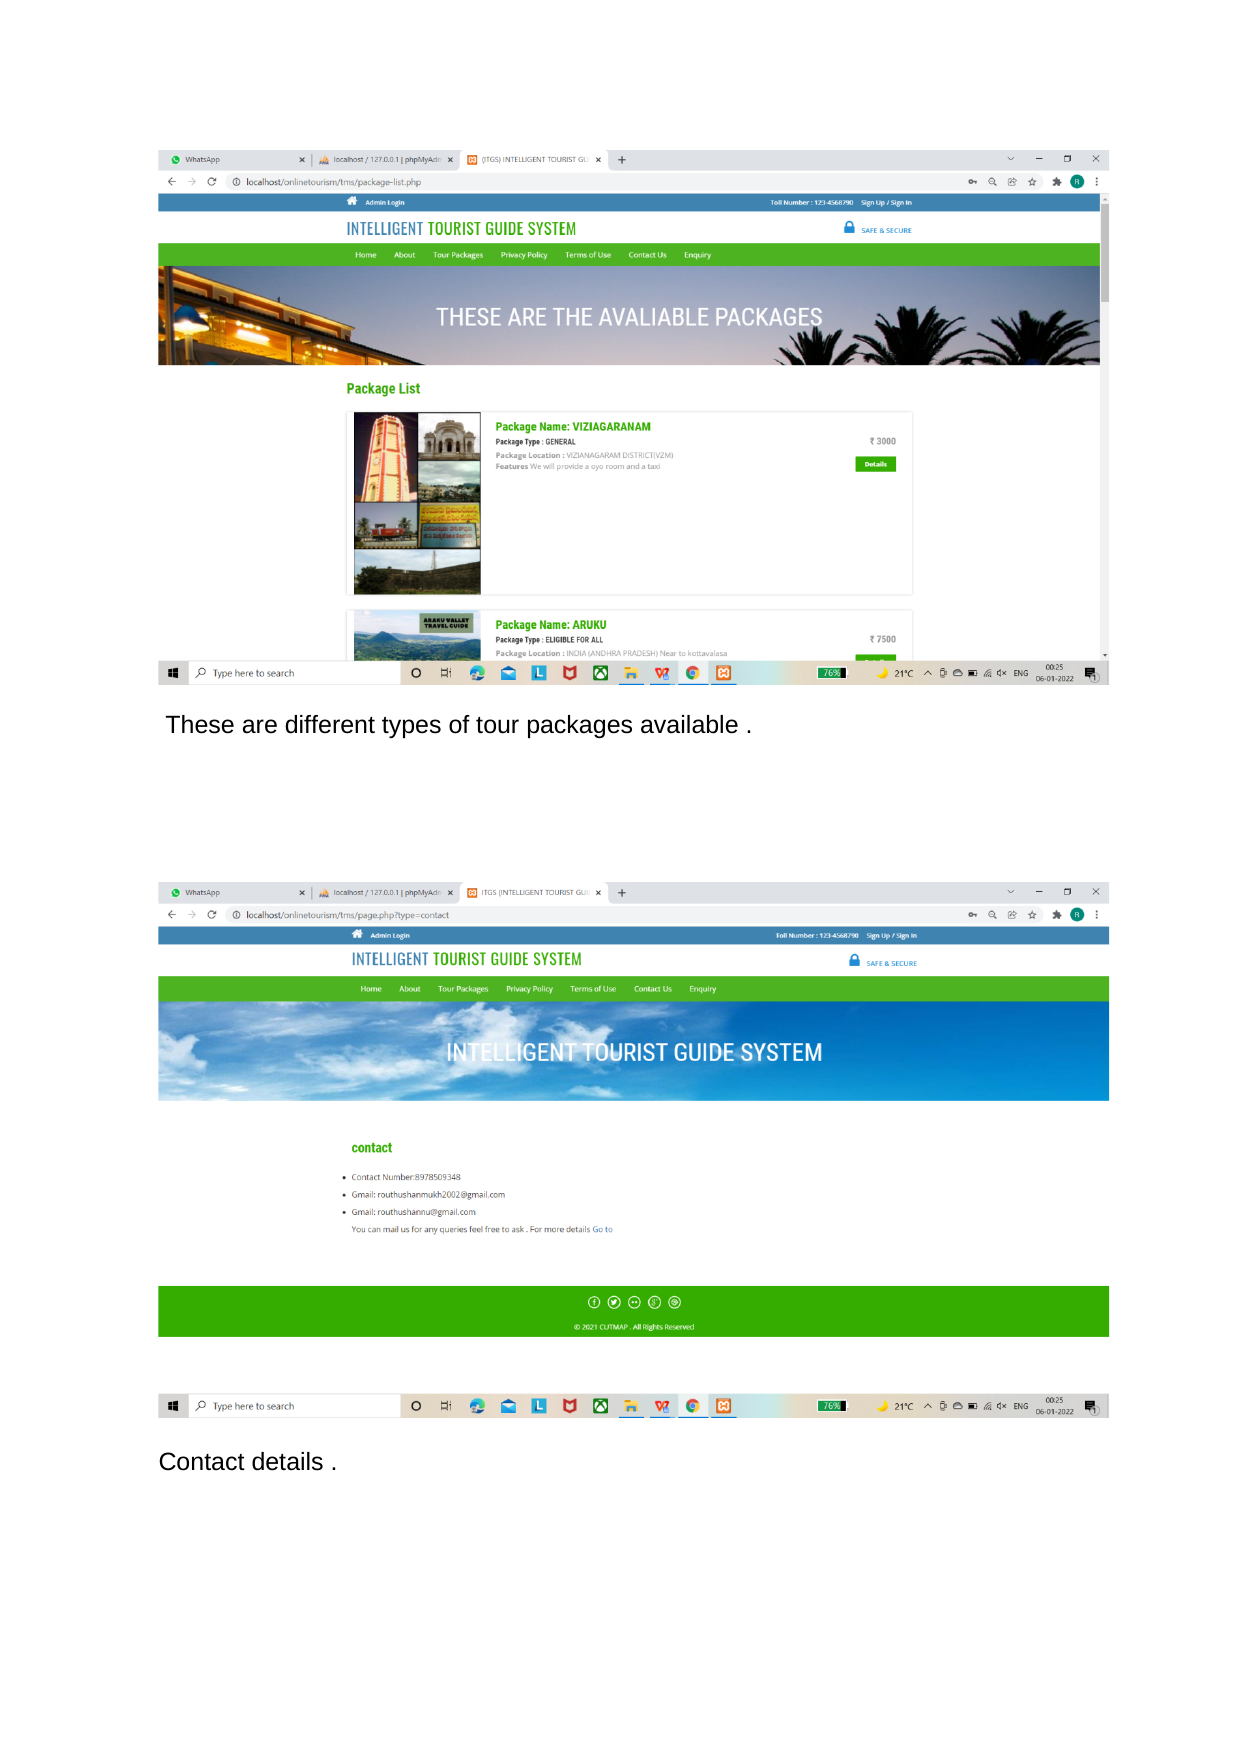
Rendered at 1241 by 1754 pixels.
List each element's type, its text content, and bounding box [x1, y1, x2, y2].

picture [158, 882, 1110, 1418]
picture [158, 150, 1110, 685]
text These are different types of tour packages available . [158, 710, 1111, 739]
text Contact details . [158, 1446, 1111, 1475]
